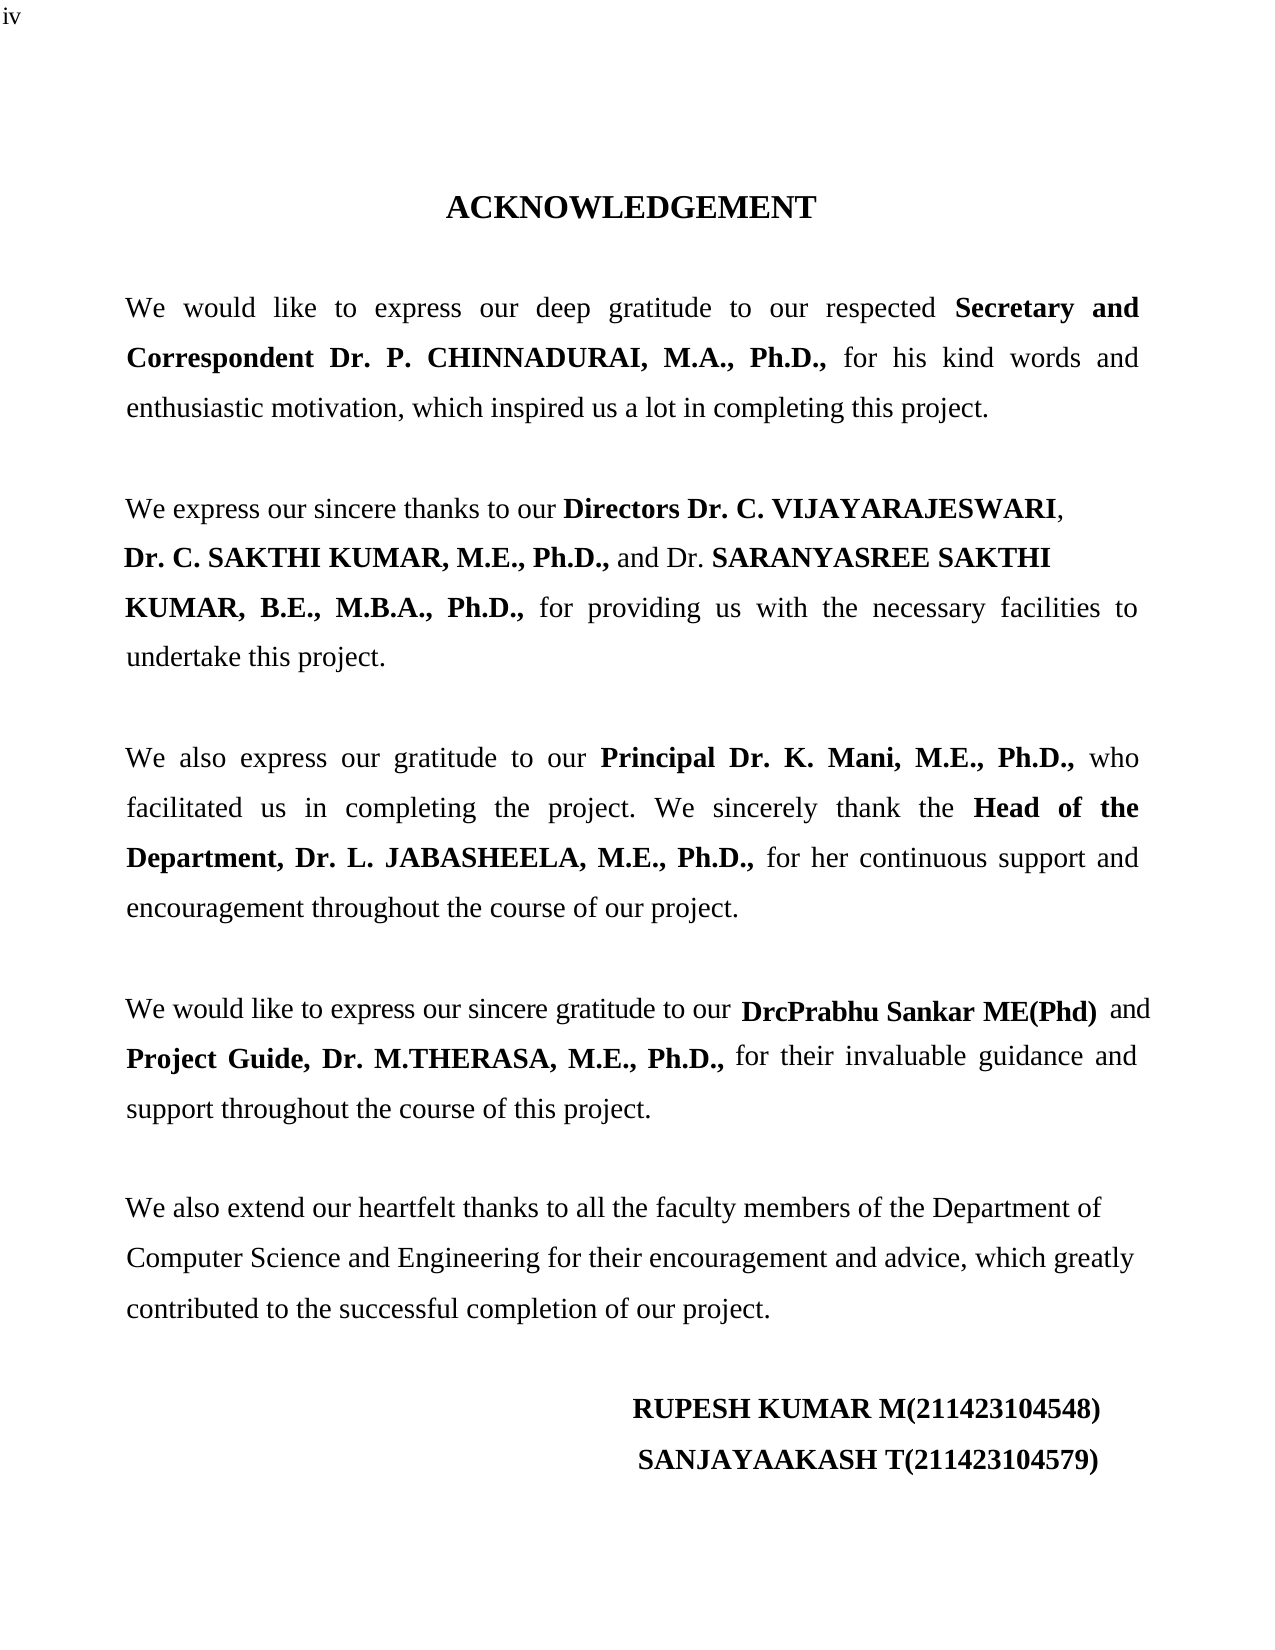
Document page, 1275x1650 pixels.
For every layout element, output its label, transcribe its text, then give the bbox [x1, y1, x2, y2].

subtitle ACKNOWLEDGEMENT [335, 187, 928, 226]
text We would like to express our deep gratitude to our respected Secretary and Correspondent Dr. P. CHINNADURAI, M.A., Ph.D., for his kind words and enthusiastic motivation, which inspired us a lot in completing this project. [125, 291, 1139, 423]
text KUMAR, B.E., M.B.A., Ph.D., for providing us with the necessary facilities to undertake this project. [125, 590, 1138, 673]
text RUPESH KUMAR M(211423104548) SANJAYAAKASH T(211423104579) [632, 1391, 1162, 1476]
text We also express our gratitude to our Principal Dr. K. Mani, M.E., Ph.D., who facilitated us in completing the project. We sincerely thank the Head of the Department, Dr. L. JABASHEELA, M.E., Ph.D., for her continuous support and encouragement throughout the course of our project. [125, 740, 1139, 924]
text We also extend our heartfelt thanks to all the faculty members of the Department of Computer Science and Engineering for their encouragement and advice, which greatly contributed to the successful completion of our project. [125, 1190, 1162, 1325]
text We express our sincere thanks to our Directors Dr. C. VIJAYARAJESWARI, Dr. C. SAKTHI KUMAR, M.E., Ph.D., and Dr. SARANYASREE SAKTHI [123, 491, 1085, 573]
text Project Guide, Dr. M.THERASA, M.E., Ph.D., for their invaluable guidance and support throughout the course of this project. [126, 1038, 1162, 1124]
text We would like to express our sincere gratitude to our DrcPrabhu Sankar ME(Phd) and [125, 992, 1162, 1027]
